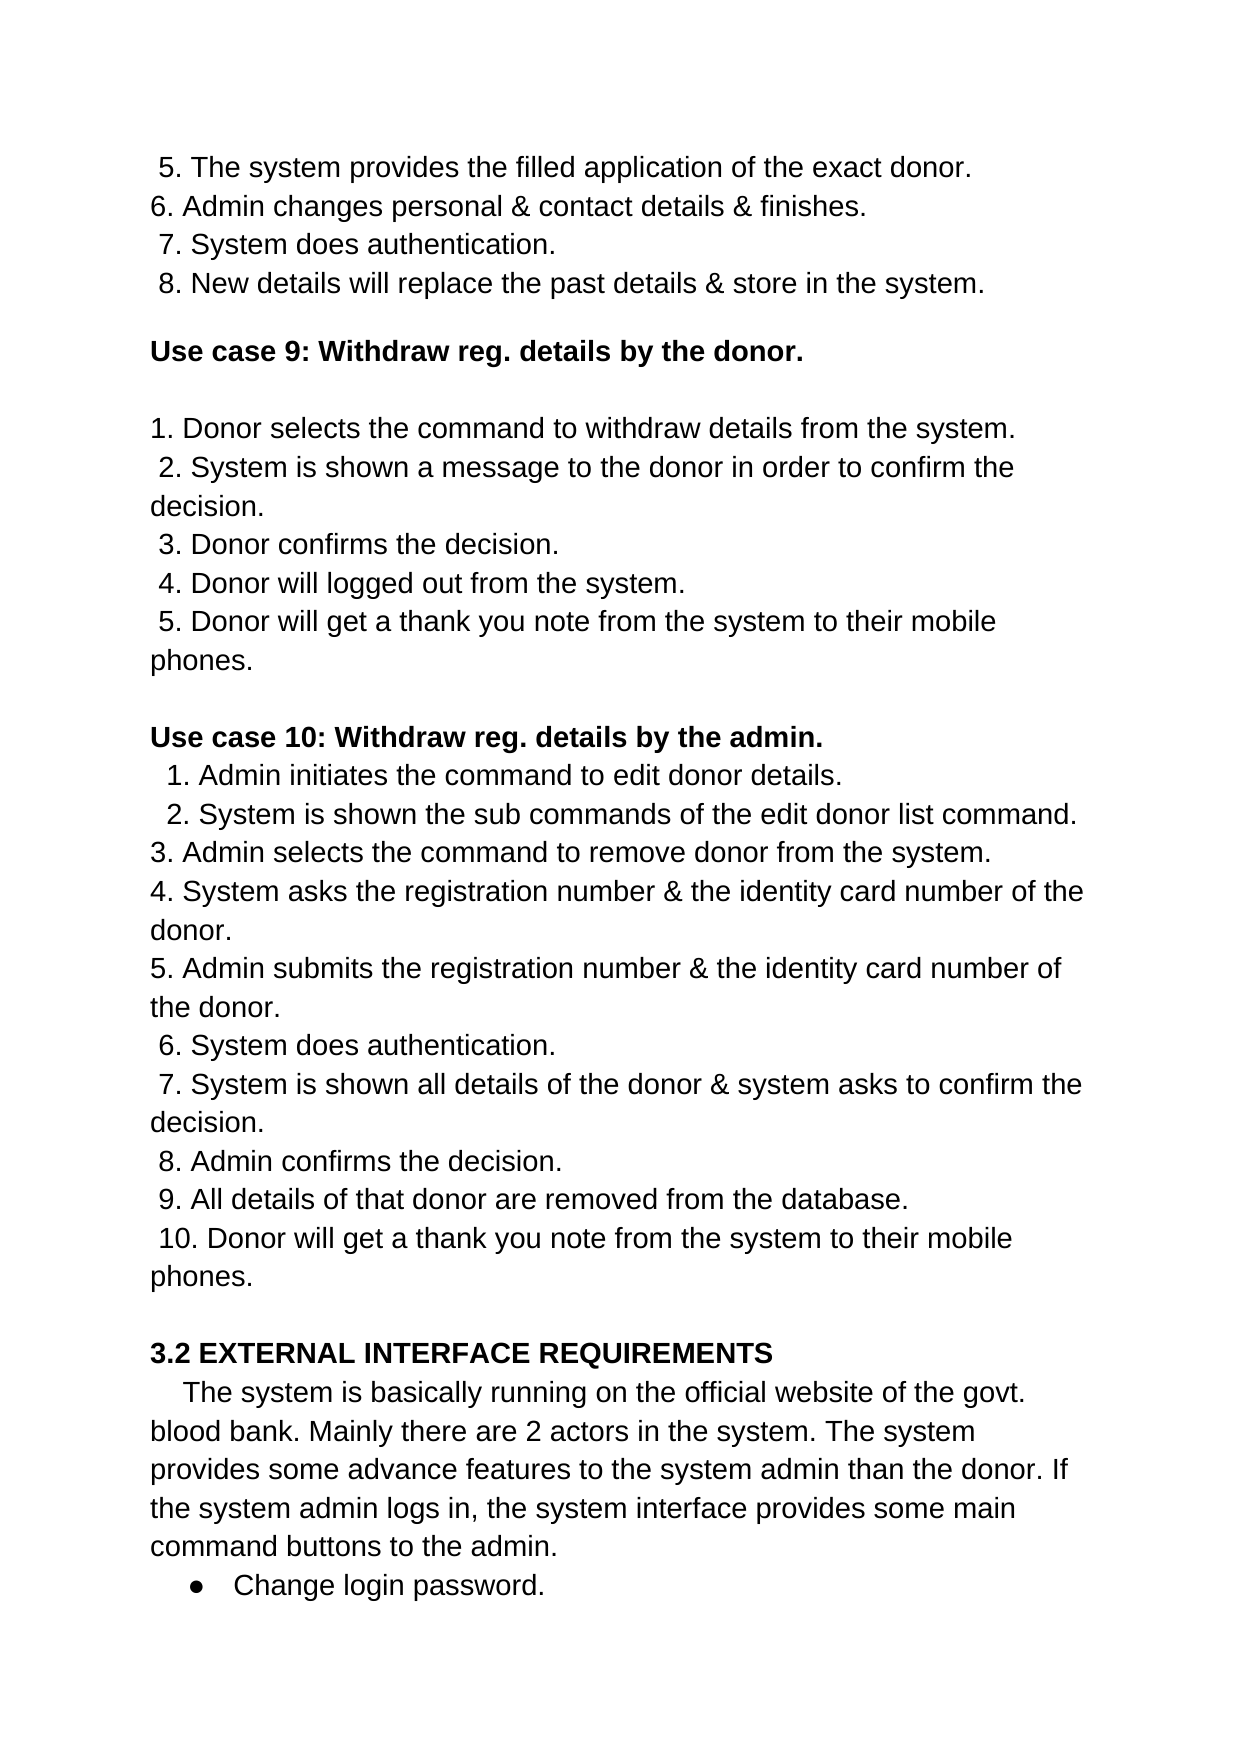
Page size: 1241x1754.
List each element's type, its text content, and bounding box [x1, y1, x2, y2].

text 7. System is shown all details of the donor & system asks to confirm the decision. [150, 1067, 1090, 1139]
text 4. System asks the registration number & the identity card number of the donor. [150, 874, 1090, 946]
text 1. Admin initiates the command to edit donor details. [150, 758, 1090, 792]
text 5. Admin submits the registration number & the identity card number of the donor. [150, 951, 1090, 1023]
text 2. System is shown a message to the donor in order to confirm the decision. [150, 450, 1090, 522]
text 9. All details of that donor are removed from the database. [150, 1182, 1090, 1216]
text 8. Admin confirms the decision. [150, 1144, 1090, 1177]
text 4. Donor will logged out from the system. [150, 566, 1090, 599]
text 3.2 EXTERNAL INTERFACE REQUIREMENTS [150, 1336, 1090, 1370]
text 6. Admin changes personal & contact details & finishes. [150, 188, 1090, 222]
text 3. Donor confirms the decision. [150, 527, 1090, 561]
text 5. Donor will get a thank you note from the system to their mobile phones. [150, 604, 1090, 676]
text 1. Donor selects the command to withdraw details from the system. [150, 411, 1090, 445]
text 2. System is shown the sub commands of the edit donor list command. 3. Admin selects the command to remove donor from the system. [150, 797, 1090, 869]
text 5. The system provides the filled application of the exact donor. [150, 150, 1090, 183]
text 8. New details will replace the past details & store in the system. [150, 266, 1090, 299]
list Change login password. [187, 1568, 1090, 1601]
text Use case 9: Withdraw reg. details by the donor. [150, 334, 1090, 368]
text The system is basically running on the official website of the govt. blood bank. Mainly there are 2 actors in the system. The system provides some advance features to the system admin than the donor. If the system admin logs in, the system interface provides some main command buttons to the admin. [150, 1375, 1090, 1563]
text Use case 10: Withdraw reg. details by the admin. [150, 720, 1090, 753]
text 6. System does authentication. [150, 1028, 1090, 1062]
text 10. Donor will get a thank you note from the system to their mobile phones. [150, 1221, 1090, 1293]
text 7. System does authentication. [150, 227, 1090, 261]
